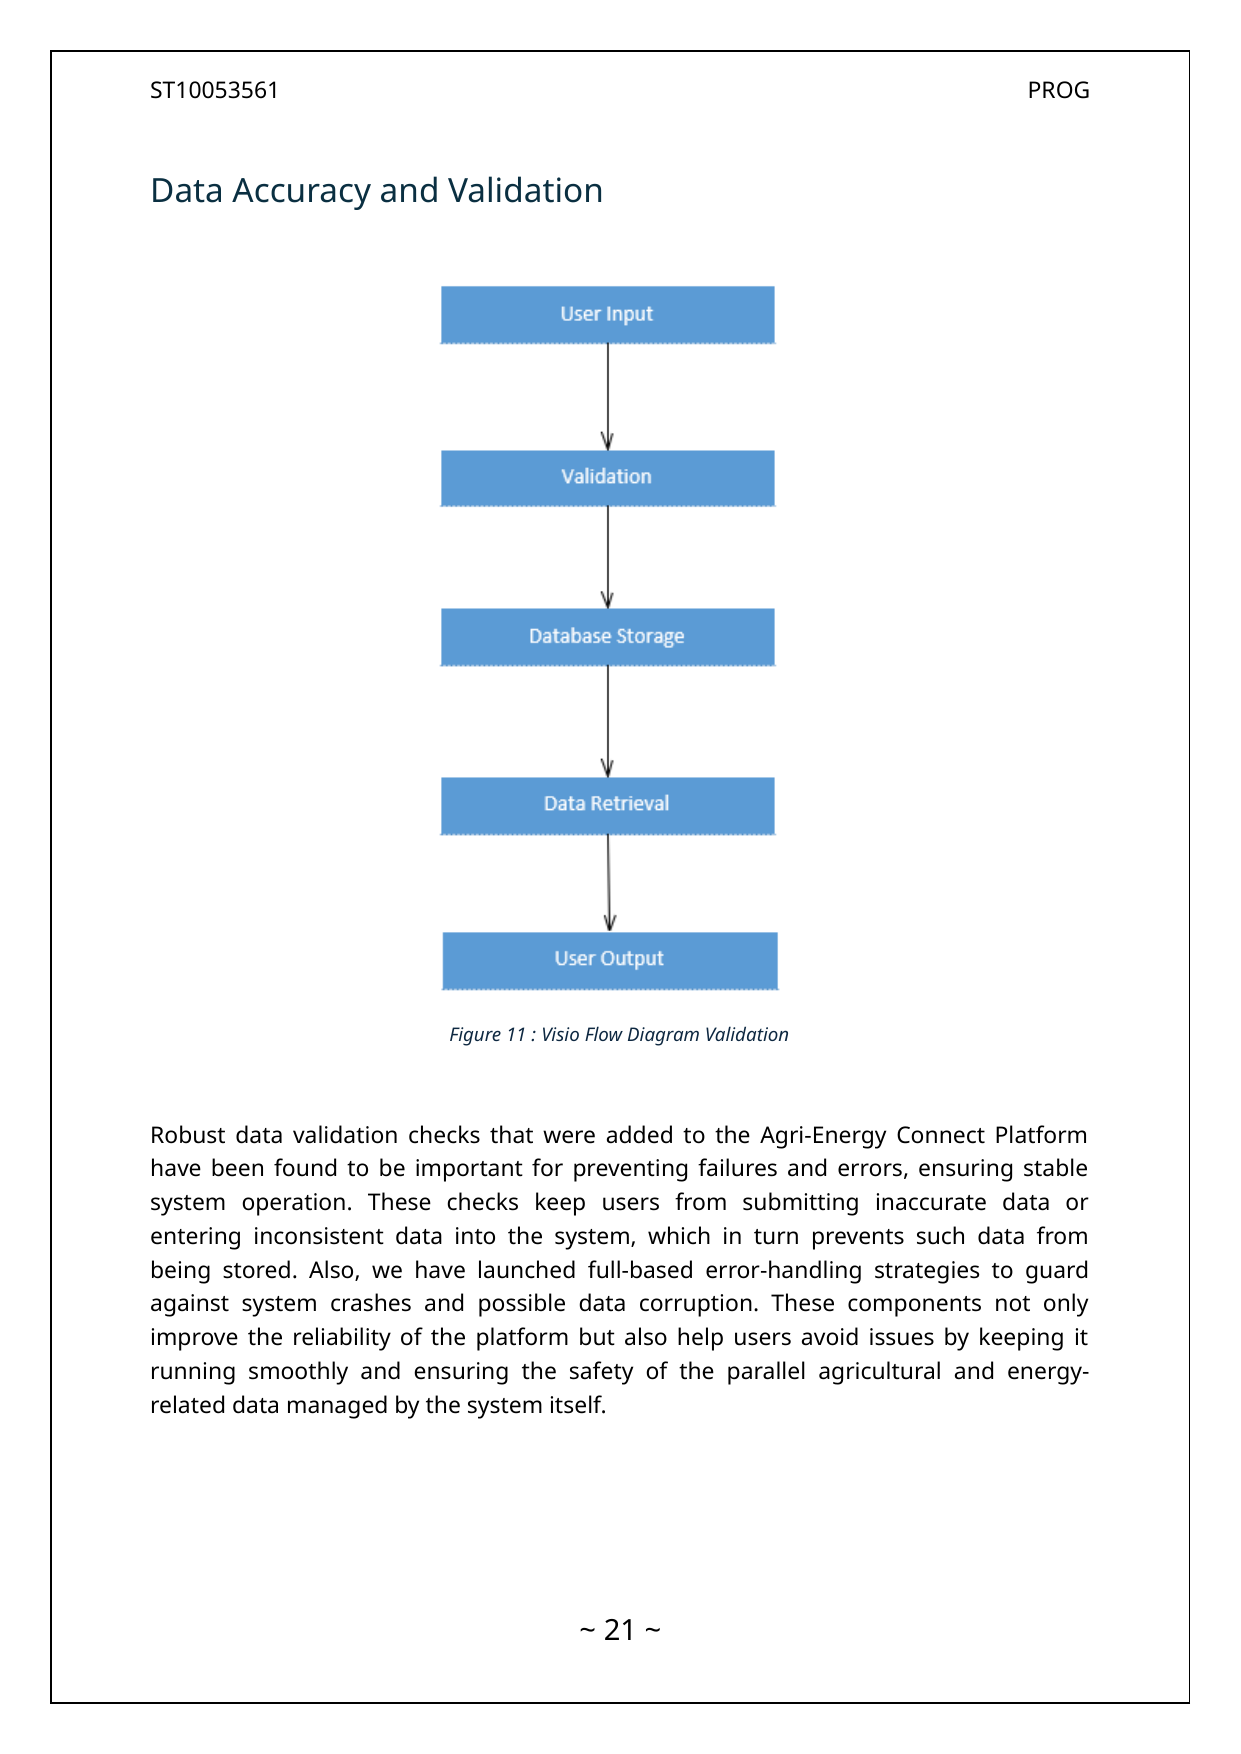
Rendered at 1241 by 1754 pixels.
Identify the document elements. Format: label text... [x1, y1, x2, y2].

text Robust data validation checks that were added to the Agri-Energy Connect Platform have been found to be important for preventing failures and errors, ensuring stable system operation. These checks keep users from submitting inaccurate data or entering inconsistent data into the system, which in turn prevents such data from being stored. Also, we have launched full-based error-handling strategies to guard against system crashes and possible data corruption. These components not only improve the reliability of the platform but also help users avoid issues by keeping it running smoothly and ensuring the safety of the parallel agricultural and energy-related data managed by the system itself. [150, 1118, 1090, 1420]
picture [318, 274, 922, 1003]
text Figure 11 : Visio Flow Diagram Validation [150, 1022, 1090, 1047]
subtitle Data Accuracy and Validation [150, 167, 1090, 212]
